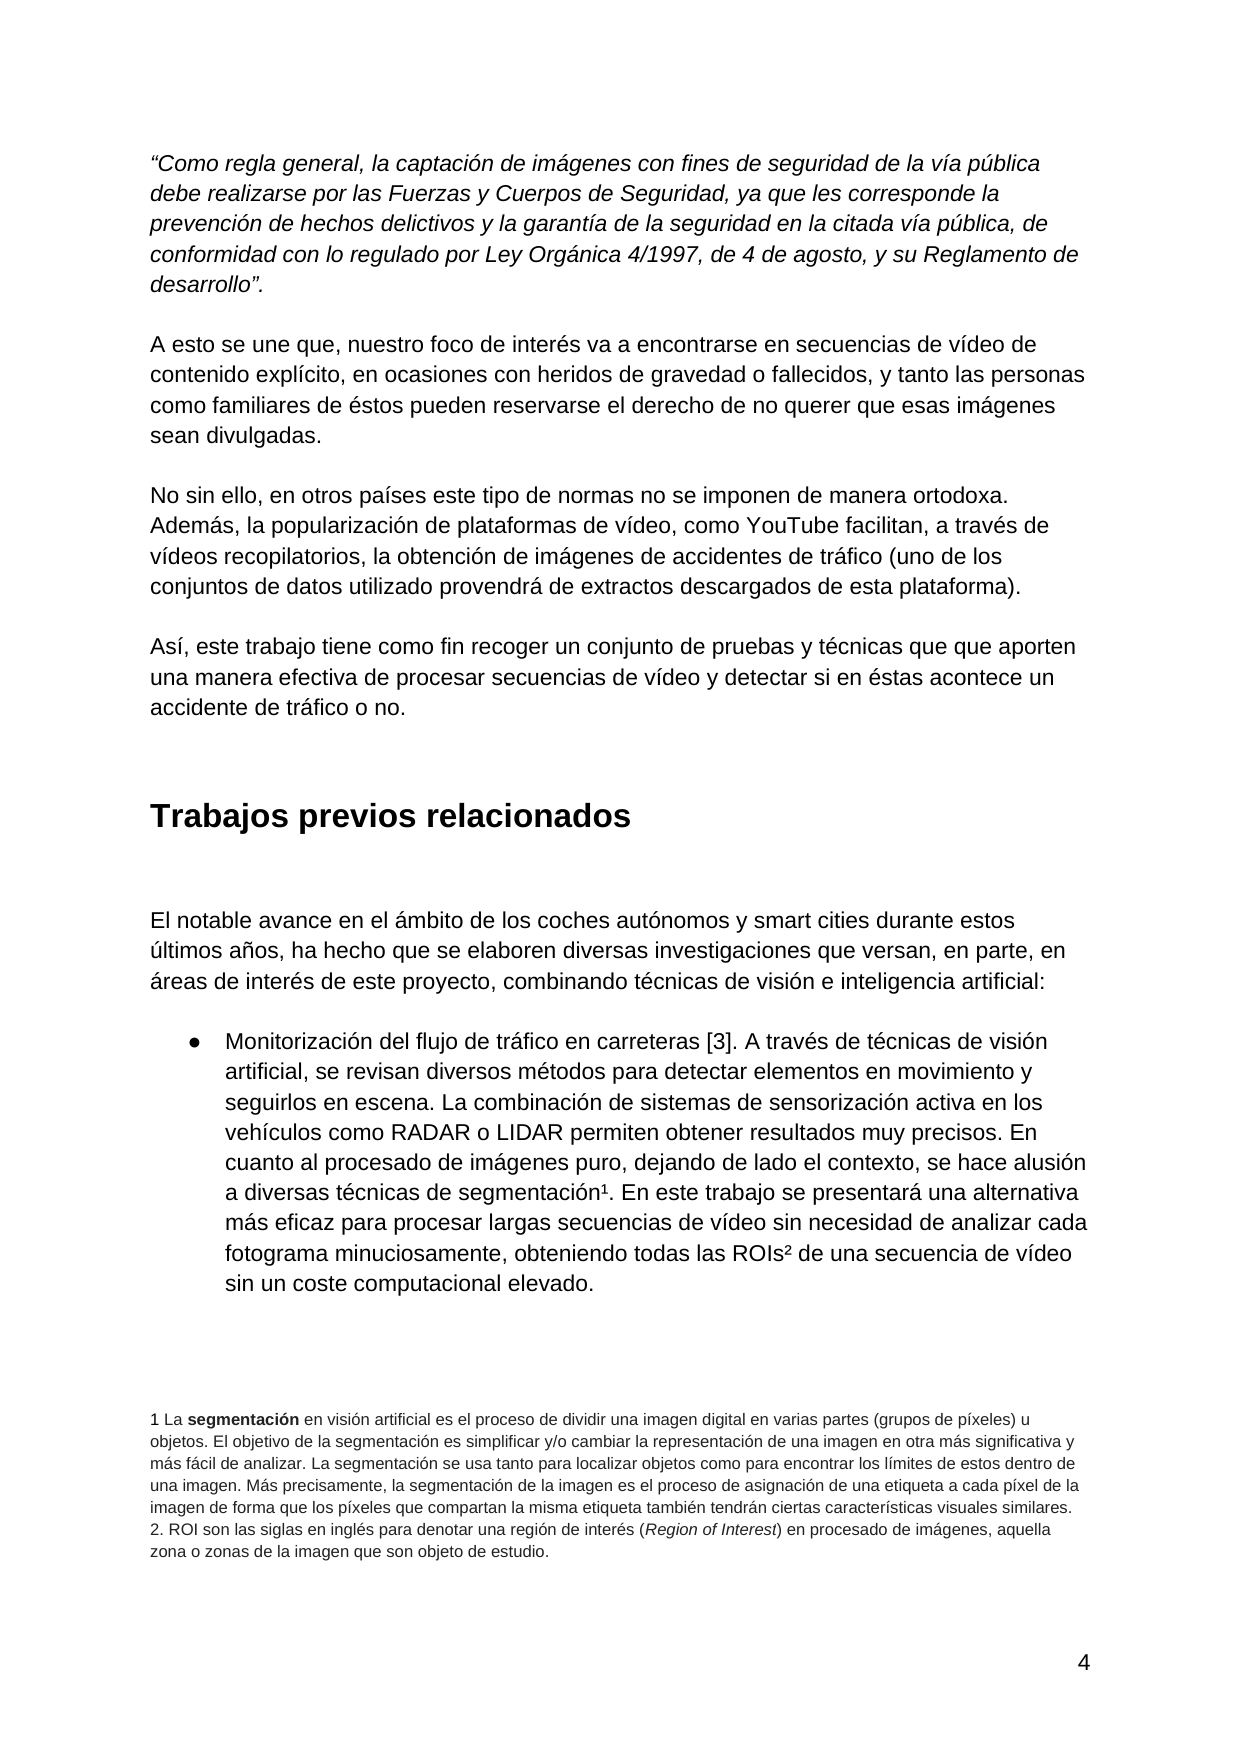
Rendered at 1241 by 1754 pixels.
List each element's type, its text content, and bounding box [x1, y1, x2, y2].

text A esto se une que, nuestro foco de interés va a encontrarse en secuencias de vídeo de contenido explícito, en ocasiones con heridos de gravedad o fallecidos, y tanto las personas como familiares de éstos pueden reservarse el derecho de no querer que esas imágenes sean divulgadas. [150, 331, 1090, 448]
text No sin ello, en otros países este tipo de normas no se imponen de manera ortodoxa. Además, la popularización de plataformas de vídeo, como YouTube facilitan, a través de vídeos recopilatorios, la obtención de imágenes de accidentes de tráfico (uno de los conjuntos de datos utilizado provendrá de extractos descargados de esta plataforma). [150, 482, 1090, 599]
text 1 La segmentación en visión artificial es el proceso de dividir una imagen digital en varias partes (grupos de píxeles) u objetos. El objetivo de la segmentación es simplificar y/o cambiar la representación de una imagen en otra más significativa y más fácil de analizar. La segmentación se usa tanto para localizar objetos como para encontrar los límites de estos dentro de una imagen. Más precisamente, la segmentación de la imagen es el proceso de asignación de una etiqueta a cada píxel de la imagen de forma que los píxeles que compartan la misma etiqueta también tendrán ciertas características visuales similares. [150, 1410, 1090, 1517]
text 2. ROI son las siglas en inglés para denotar una región de interés (Region of Interest) en procesado de imágenes, aquella zona o zonas de la imagen que son objeto de estudio. [150, 1520, 1090, 1561]
subtitle Trabajos previos relacionados [150, 796, 1090, 834]
text El notable avance en el ámbito de los coches autónomos y smart cities durante estos últimos años, ha hecho que se elaboren diversas investigaciones que versan, en parte, en áreas de interés de este proyecto, combinando técnicas de visión e inteligencia artificial: [150, 907, 1090, 994]
list Monitorización del flujo de tráfico en carreteras [3]. A través de técnicas de visión artificial, se revisan diversos métodos para detectar elementos en movimiento y seguirlos en escena. La combinación de sistemas de sensorización activa en los vehículos como RADAR o LIDAR permiten obtener resultados muy precisos. En cuanto al procesado de imágenes puro, dejando de lado el contexto, se hace alusión a diversas técnicas de segmentación¹. En este trabajo se presentará una alternativa más eficaz para procesar largas secuencias de vídeo sin necesidad de analizar cada fotograma minuciosamente, obteniendo todas las ROIs² de una secuencia de vídeo sin un coste computacional elevado. [187, 1028, 1090, 1296]
text “Como regla general, la captación de imágenes con fines de seguridad de la vía pública debe realizarse por las Fuerzas y Cuerpos de Seguridad, ya que les corresponde la prevención de hechos delictivos y la garantía de la seguridad en la citada vía pública, de conformidad con lo regulado por Ley Orgánica 4/1997, de 4 de agosto, y su Reglamento de desarrollo”. [150, 150, 1090, 297]
text Así, este trabajo tiene como fin recoger un conjunto de pruebas y técnicas que que aporten una manera efectiva de procesar secuencias de vídeo y detectar si en éstas acontece un accidente de tráfico o no. [150, 633, 1090, 720]
